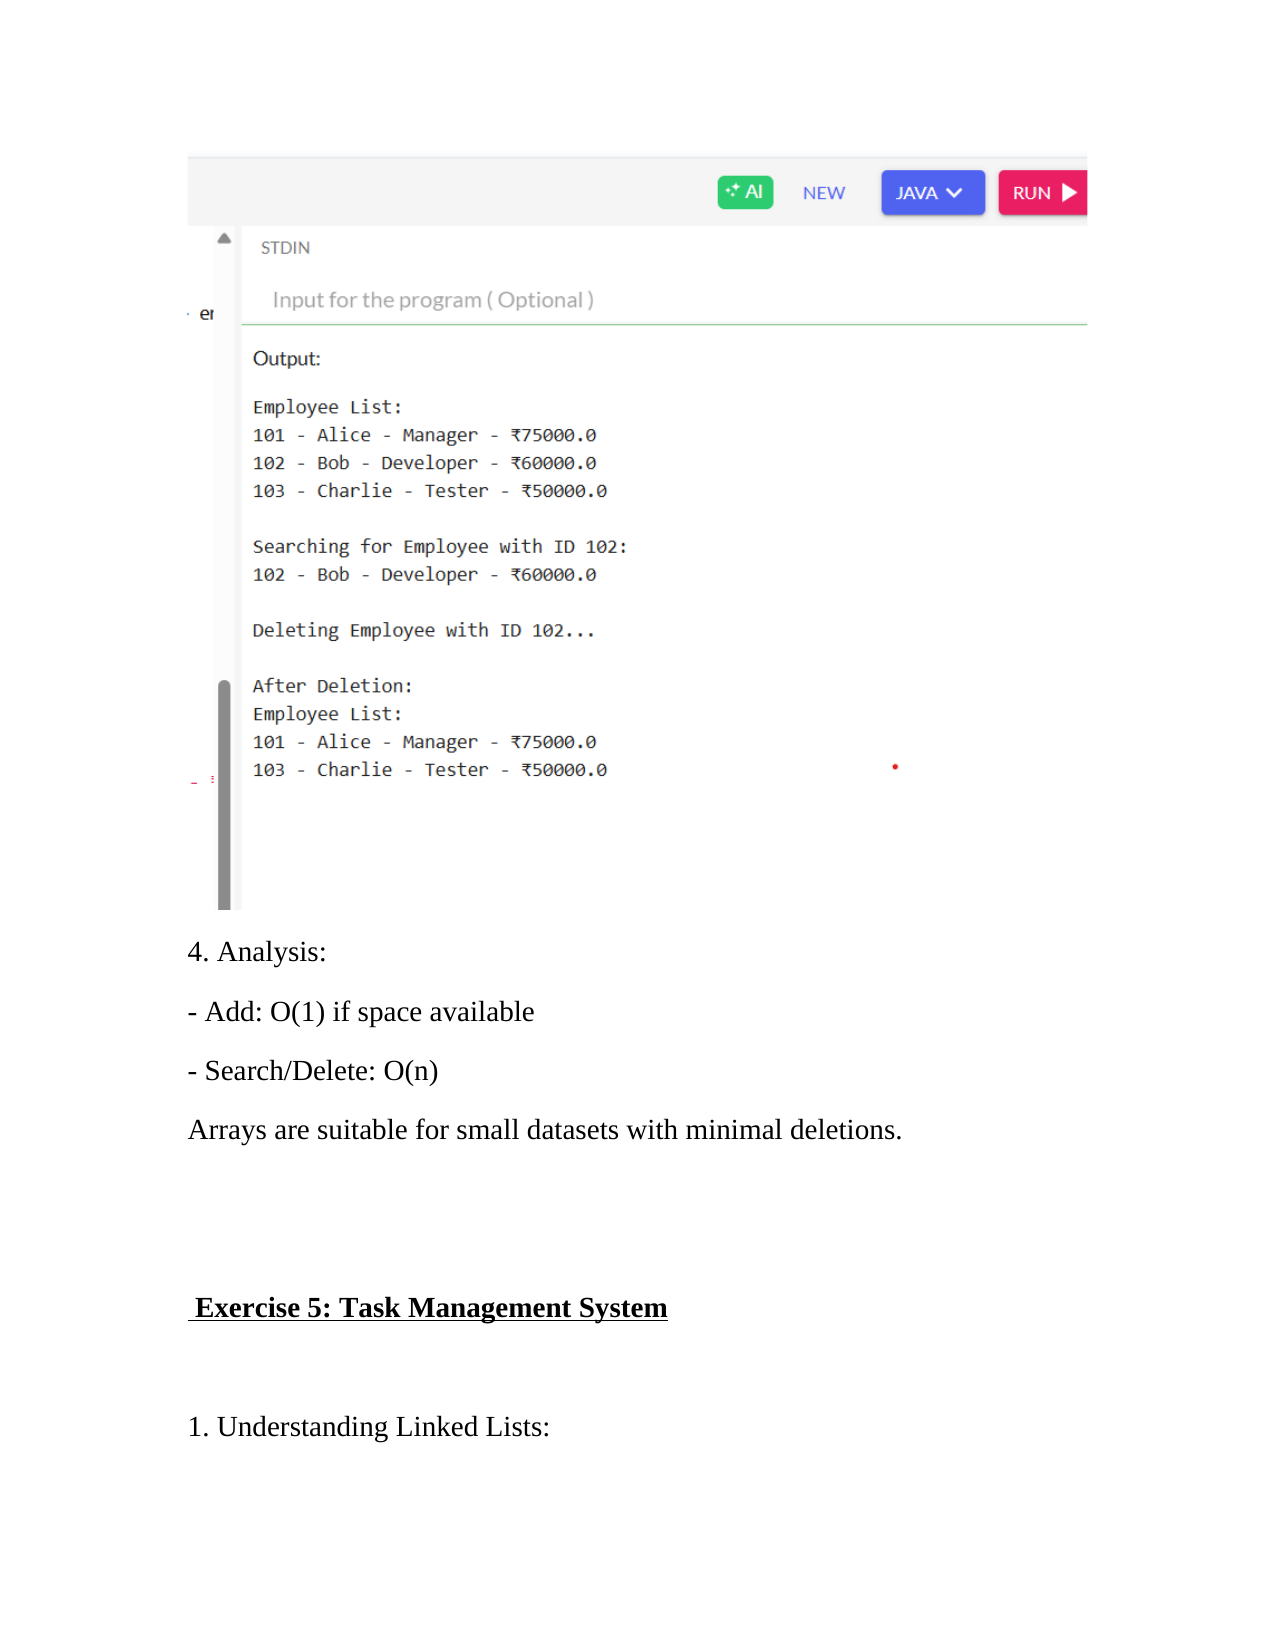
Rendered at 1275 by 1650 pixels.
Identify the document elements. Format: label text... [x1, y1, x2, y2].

text 4. Analysis: [187, 934, 1087, 968]
text - Add: O(1) if space available [187, 994, 1087, 1027]
text - Search/Delete: O(n) [187, 1053, 1087, 1087]
picture [187, 150, 1088, 910]
text Exercise 5: Task Management System [187, 1291, 1087, 1324]
text Arrays are suitable for small datasets with minimal deletions. [187, 1112, 1087, 1146]
text 1. Understanding Linked Lists: [187, 1409, 1087, 1443]
